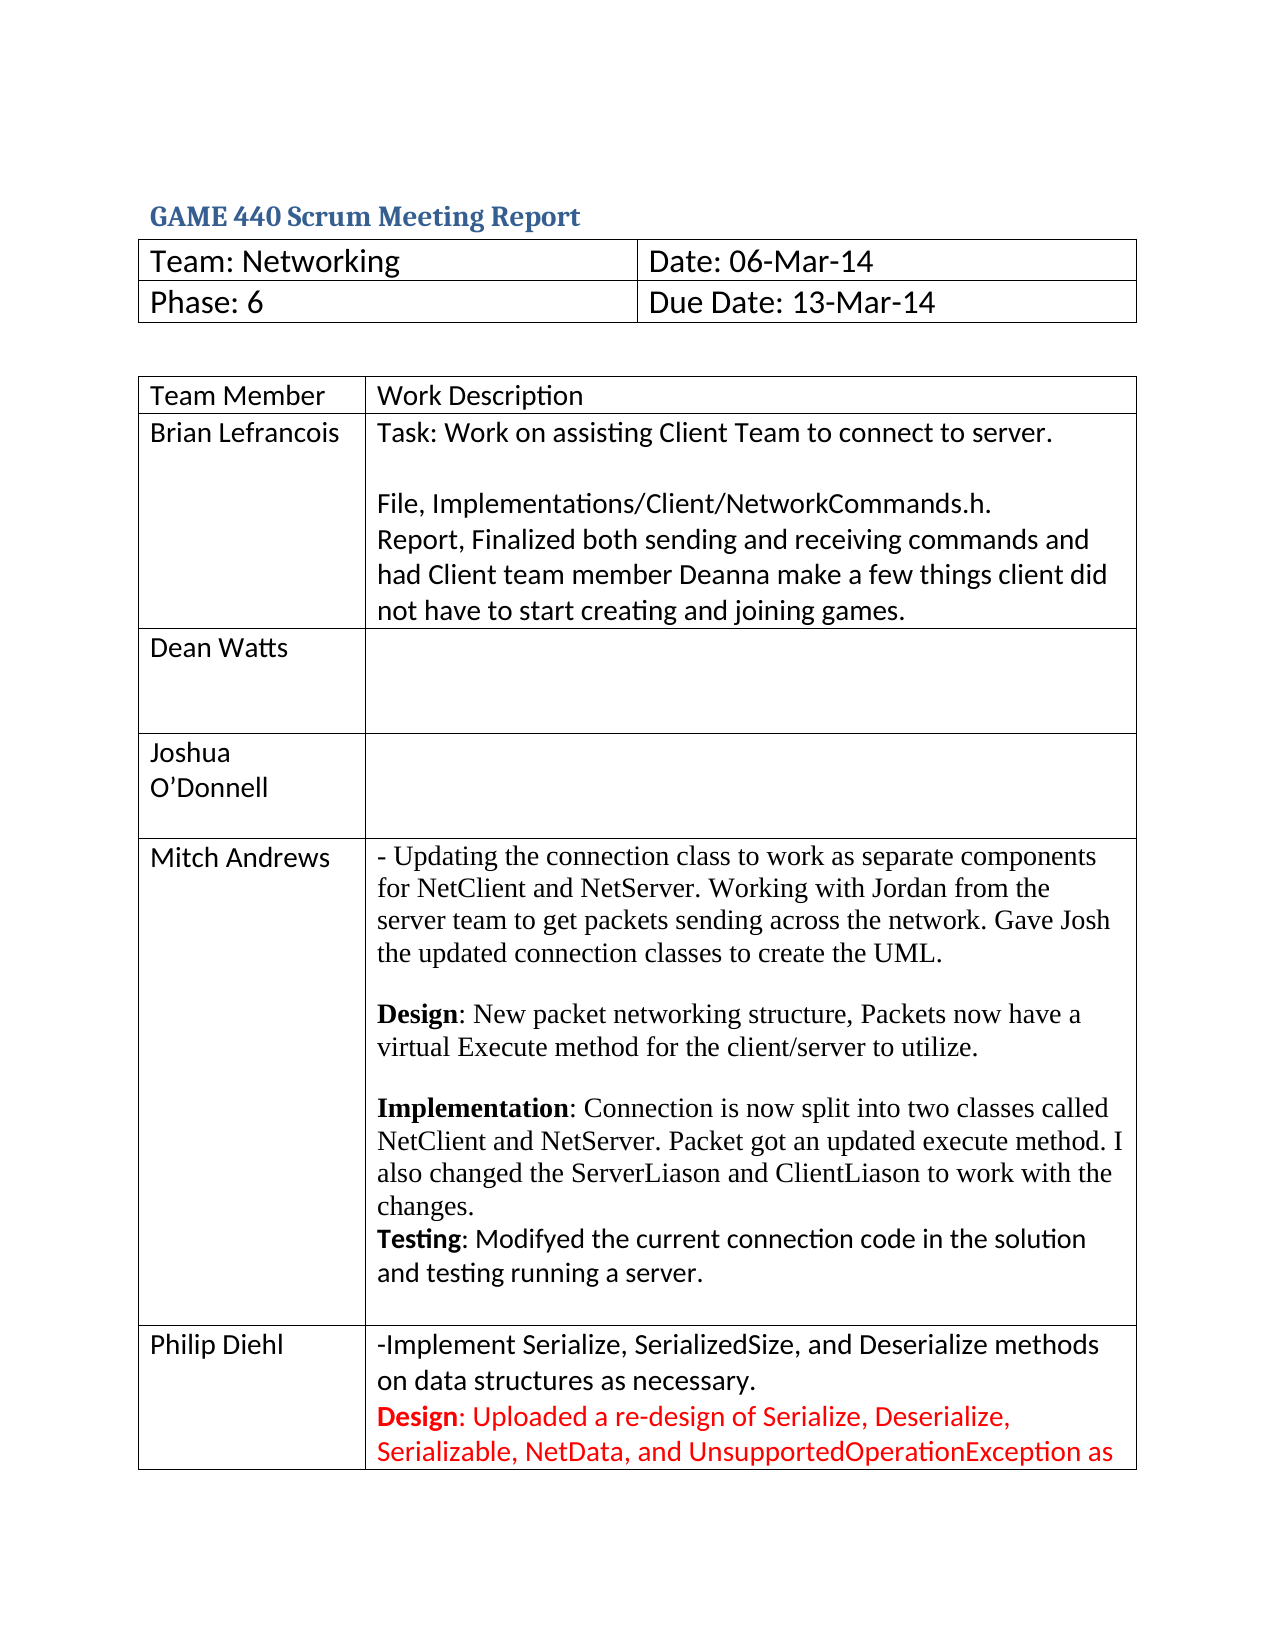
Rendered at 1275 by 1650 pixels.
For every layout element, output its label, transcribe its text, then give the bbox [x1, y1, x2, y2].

table_cell Philip Diehl [139, 1326, 365, 1469]
table_cell [366, 734, 1136, 838]
table_cell - Updating the connection class to work as separate components for NetClient and NetServer. Working with Jordan from the server team to get packets sending across the network. Gave Josh the updated connection classes to create the UML. Design: New packet networking structure, Packets now have a virtual Execute method for the client/server to utilize. Implementation: Connection is now split into two classes called NetClient and NetServer. Packet got an updated execute method. I also changed the ServerLiason and ClientLiason to work with the changes. Testing: Modifyed the current connection code in the solution and testing running a server. [366, 839, 1136, 1325]
table_cell Task: Work on assisting Client Team to connect to server. File, Implementations/Client/NetworkCommands.h. Report, Finalized both sending and receiving commands and had Client team member Deanna make a few things client did not have to start creating and joining games. [366, 414, 1136, 628]
table_header Date: 06-Mar-14 [638, 240, 1136, 280]
table_cell Phase: 6 [139, 281, 637, 322]
table_header Team: Networking [139, 240, 637, 280]
table_cell [366, 629, 1136, 733]
table_cell Dean Watts [139, 629, 365, 733]
table_header Team Member [139, 377, 365, 413]
table_cell Due Date: 13-Mar-14 [638, 281, 1136, 322]
subtitle GAME 440 Scrum Meeting Report [150, 200, 1125, 233]
table_cell Joshua O’Donnell [139, 734, 365, 838]
table_cell Brian Lefrancois [139, 414, 365, 628]
table_cell Mitch Andrews [139, 839, 365, 1325]
table_header Work Description [366, 377, 1136, 413]
